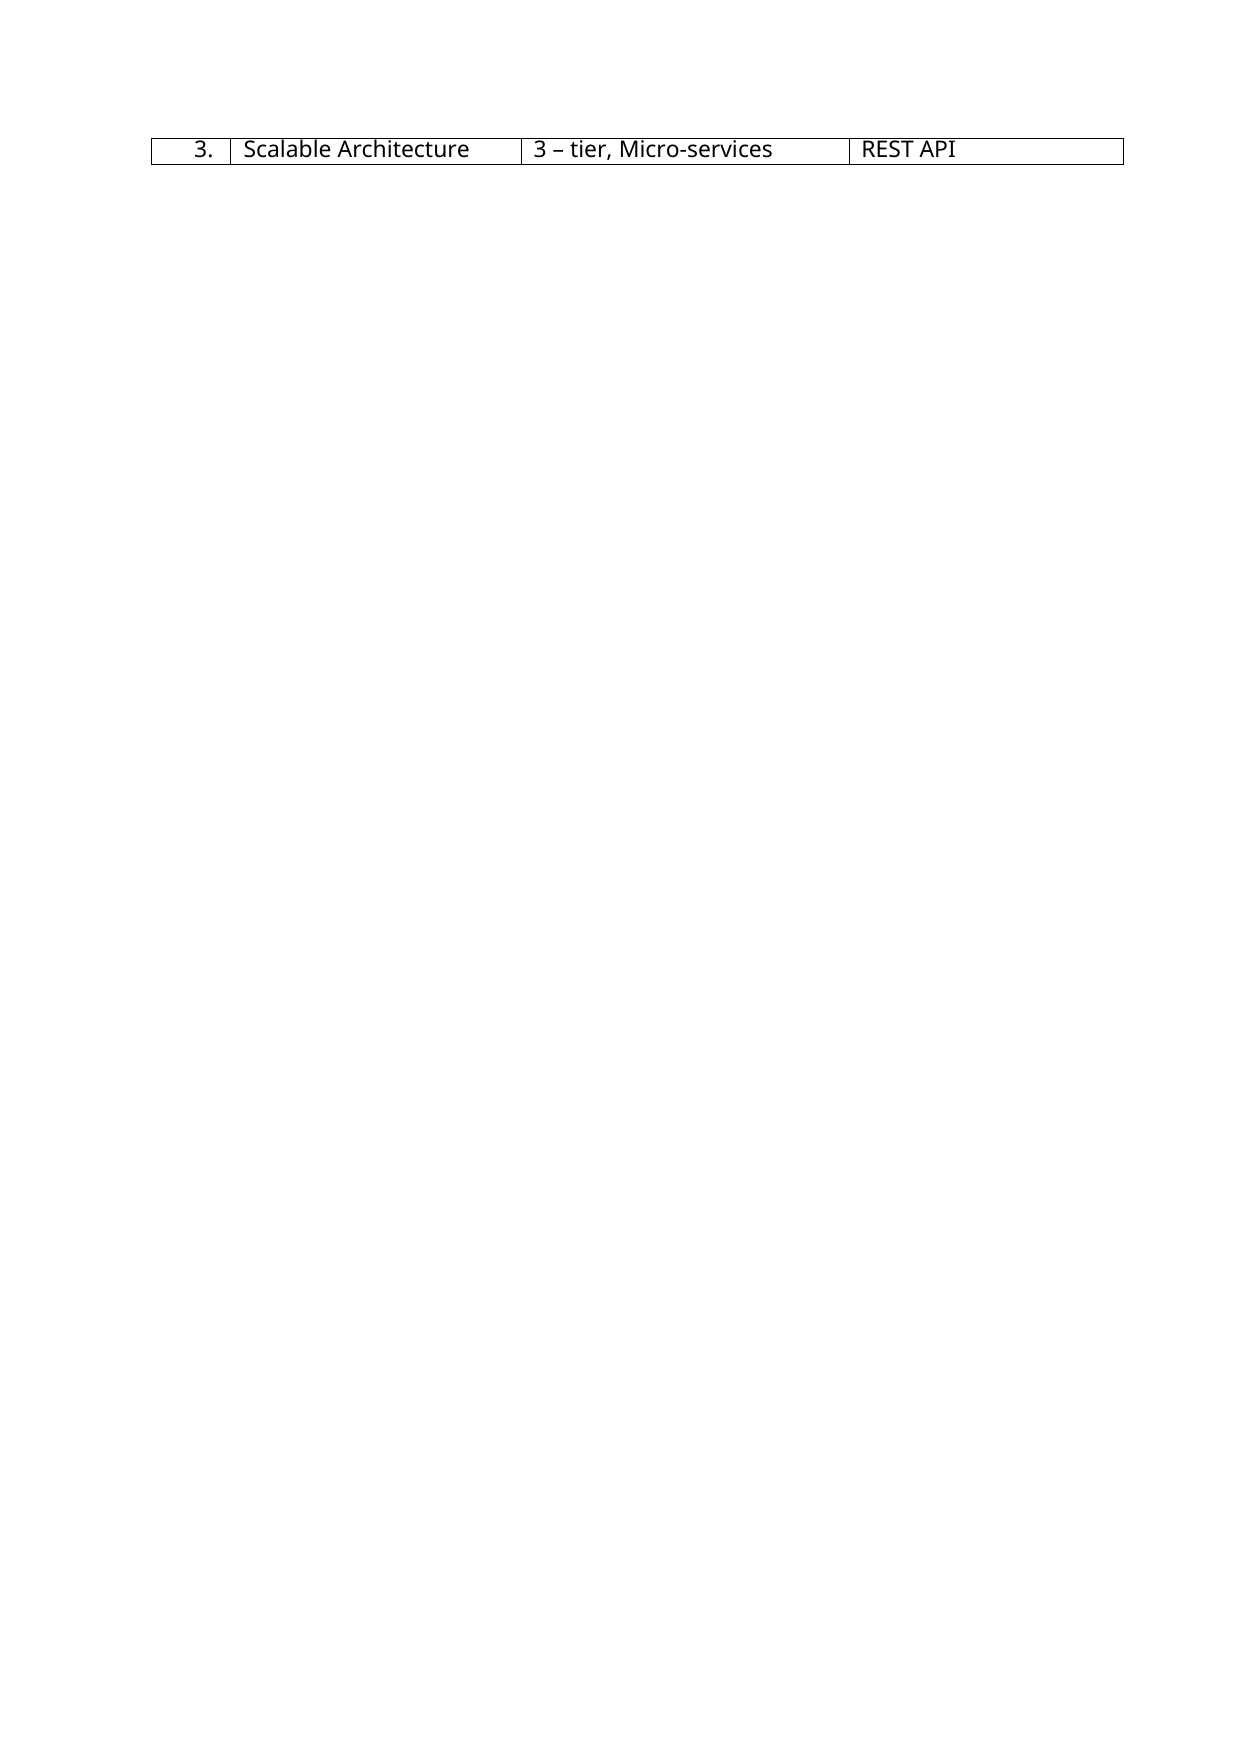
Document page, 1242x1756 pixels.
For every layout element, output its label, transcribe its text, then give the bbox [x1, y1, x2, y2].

table_cell 3. [152, 139, 230, 163]
table_cell 3 – tier, Micro-services [522, 139, 849, 163]
table_cell REST API [850, 139, 1123, 163]
table_cell Scalable Architecture [231, 139, 521, 163]
